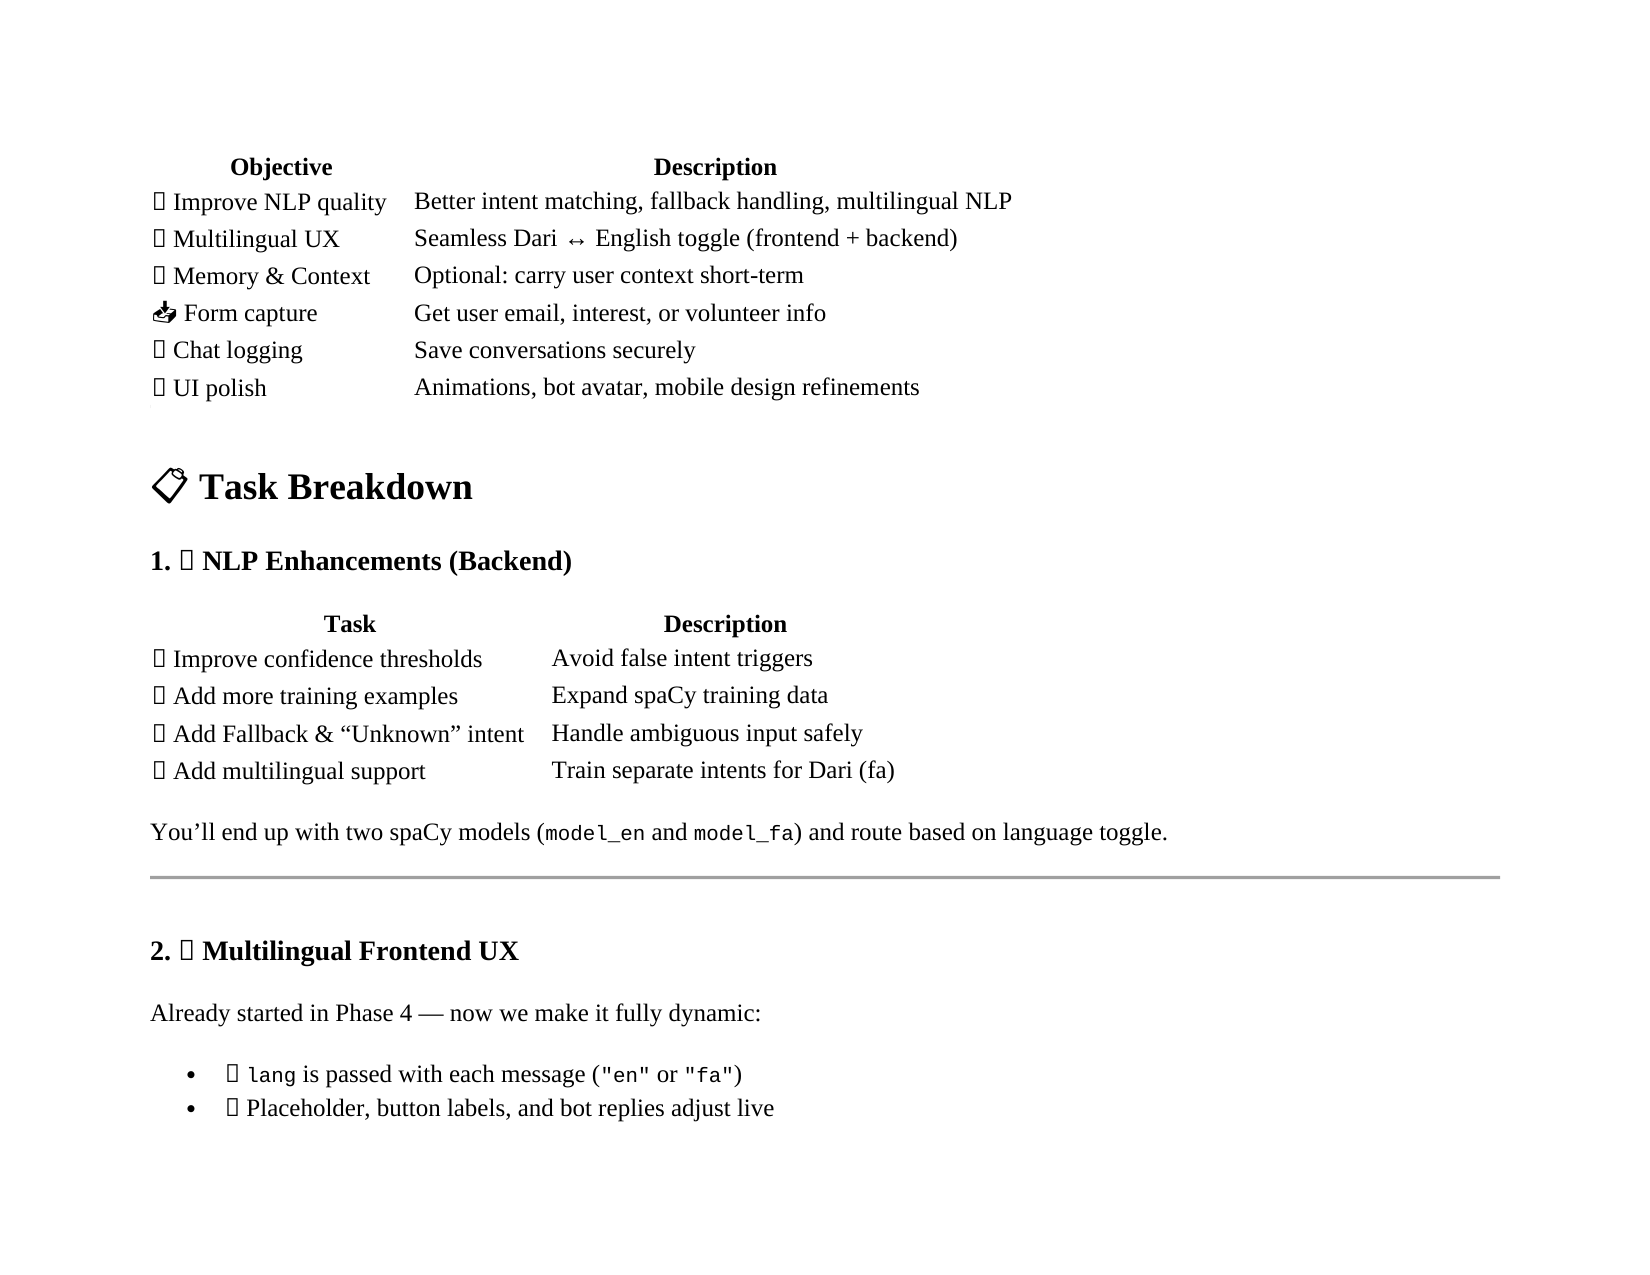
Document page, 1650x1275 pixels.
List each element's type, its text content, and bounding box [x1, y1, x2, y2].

table_cell Animations, bot avatar, mobile design refinements [412, 368, 1019, 405]
text 2. 🌐 Multilingual Frontend UX [150, 931, 1500, 969]
table_header Description [550, 607, 901, 639]
table_header Description [412, 150, 1019, 182]
table_cell Optional: carry user context short-term [412, 256, 1019, 293]
table_cell 🔁 Multilingual UX [150, 219, 412, 256]
table_cell ✅ Add more training examples [150, 676, 550, 714]
text 📋 Task Breakdown [150, 460, 1500, 511]
text You’ll end up with two spaCy models (model_en and model_fa) and route based on language toggle. [150, 817, 1500, 847]
table_header Objective [150, 150, 412, 182]
list 💬 Placeholder, button labels, and bot replies adjust live [187, 1090, 1500, 1124]
table_cell ✅ Improve confidence thresholds [150, 639, 550, 676]
table_cell Train separate intents for Dari (fa) [550, 751, 901, 788]
table_cell Expand spaCy training data [550, 676, 901, 714]
table_cell 📝 Chat logging [150, 331, 412, 368]
table_cell Get user email, interest, or volunteer info [412, 294, 1019, 331]
text 1. 🧠 NLP Enhancements (Backend) [150, 540, 1500, 578]
text Already started in Phase 4 — now we make it fully dynamic: [150, 998, 1500, 1027]
table_cell Seamless Dari ↔ English toggle (frontend + backend) [412, 219, 1019, 256]
table_cell 🎯 Improve NLP quality [150, 182, 412, 219]
list 🧠 lang is passed with each message ("en" or "fa") [187, 1056, 1500, 1090]
table_cell ✅ Add multilingual support [150, 751, 550, 788]
table_cell Save conversations securely [412, 331, 1019, 368]
table_cell ✅ Add Fallback & “Unknown” intent [150, 714, 550, 751]
table_cell 🎨 UI polish [150, 368, 412, 405]
table_cell 🧠 Memory & Context [150, 256, 412, 293]
table_header Task [150, 607, 550, 639]
table_cell Handle ambiguous input safely [550, 714, 901, 751]
table_cell Avoid false intent triggers [550, 639, 901, 676]
table_cell 📥 Form capture [150, 294, 412, 331]
table_cell Better intent matching, fallback handling, multilingual NLP [412, 182, 1019, 219]
